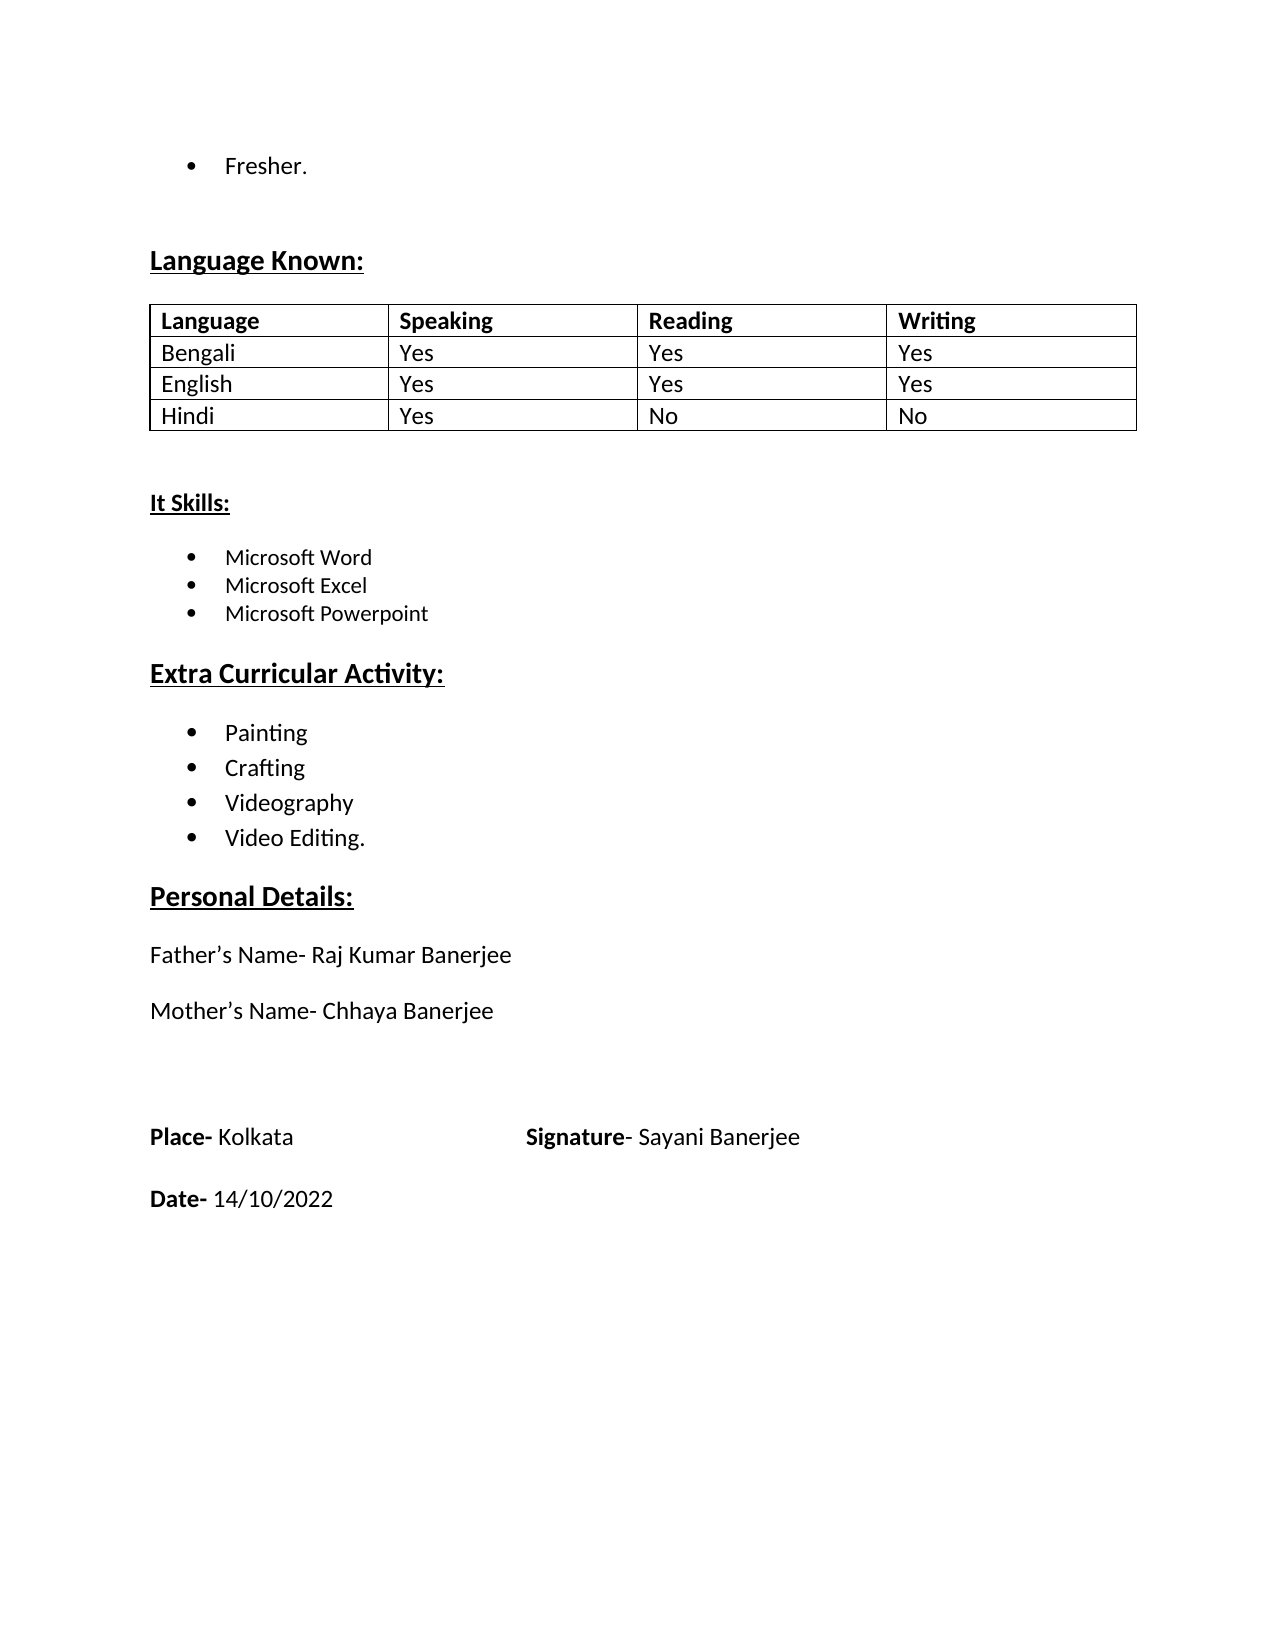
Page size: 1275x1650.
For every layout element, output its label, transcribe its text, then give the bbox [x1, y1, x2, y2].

table_cell Yes [389, 368, 637, 399]
table_cell Yes [887, 337, 1136, 367]
text It Skills: [150, 487, 1125, 518]
table_header Language [151, 305, 388, 336]
text Date- 14/10/2022 [150, 1183, 1125, 1213]
table_cell Yes [638, 368, 886, 399]
table_cell No [887, 400, 1136, 430]
list Microsoft Word [187, 543, 1125, 571]
table_cell English [151, 368, 388, 399]
list Videography [187, 787, 1125, 817]
table_cell Yes [638, 337, 886, 367]
table_cell Yes [389, 337, 637, 367]
table_header Reading [638, 305, 886, 336]
list Video Editing. [187, 822, 1125, 852]
list Microsoft Excel [187, 571, 1125, 599]
text Language Known: [150, 242, 1125, 278]
text Personal Details: [150, 878, 1125, 913]
text Father’s Name- Raj Kumar Banerjee [150, 939, 1125, 970]
text Extra Curricular Activity: [150, 655, 1125, 691]
table_cell Yes [389, 400, 637, 430]
text Place- Kolkata Signature- Sayani Banerjee [150, 1121, 1125, 1152]
table_cell Bengali [151, 337, 388, 367]
table_header Speaking [389, 305, 637, 336]
list Painting [187, 717, 1125, 747]
list Fresher. [187, 150, 1125, 181]
table_header Writing [887, 305, 1136, 336]
table_cell No [638, 400, 886, 430]
list Microsoft Powerpoint [187, 599, 1125, 627]
text Mother’s Name- Chhaya Banerjee [150, 995, 1125, 1026]
table_cell Hindi [151, 400, 388, 430]
list Crafting [187, 752, 1125, 782]
table_cell Yes [887, 368, 1136, 399]
